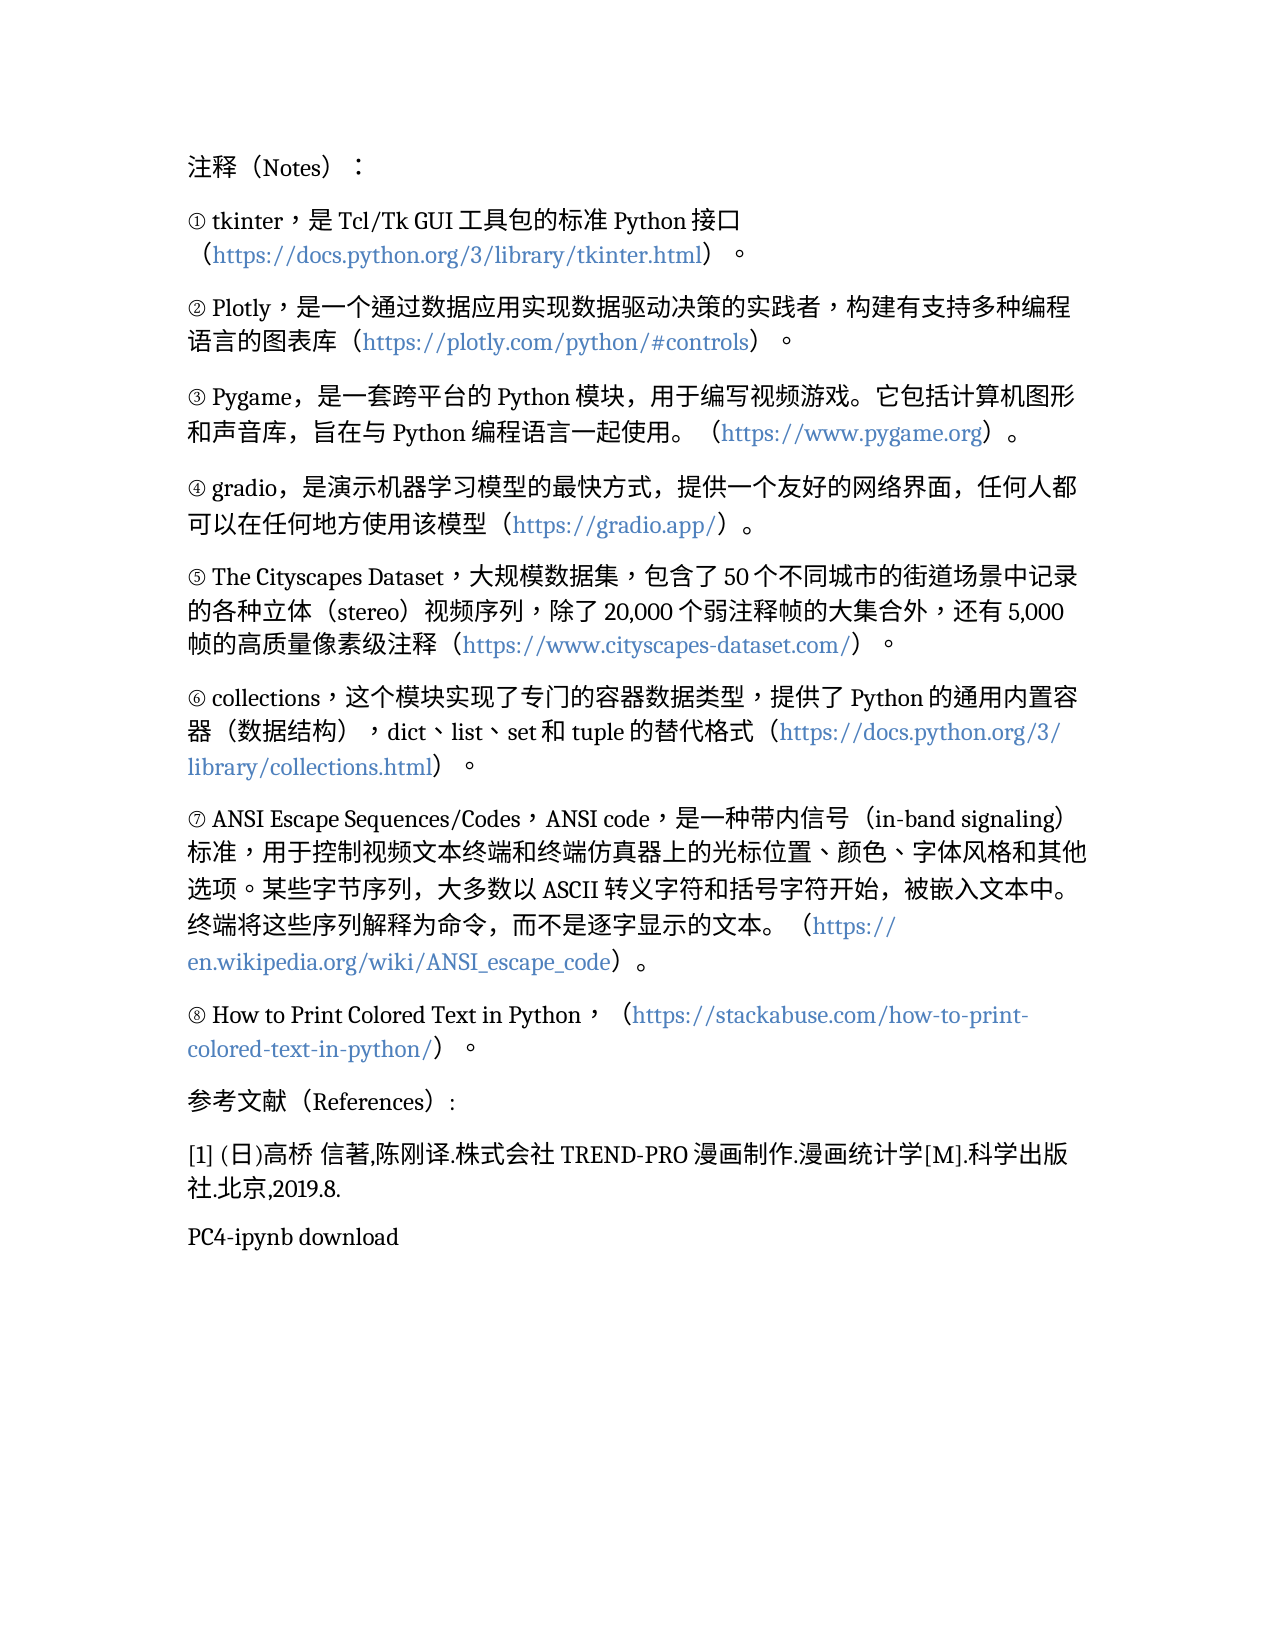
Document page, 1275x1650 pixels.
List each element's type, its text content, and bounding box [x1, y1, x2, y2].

text ④ gradio，是演示机器学习模型的最快方式，提供一个友好的网络界面，任何人都可以在任何地方使用该模型（https://gradio.app/）。 [187, 468, 1087, 540]
text ⑦ ANSI Escape Sequences/Codes，ANSI code，是一种带内信号（in-band signaling）标准，用于控制视频文本终端和终端仿真器上的光标位置、颜色、字体风格和其他选项。某些字节序列，大多数以ASCII转义字符和括号字符开始，被嵌入文本中。终端将这些序列解释为命令，而不是逐字显示的文本。（https://en.wikipedia.org/wiki/ANSI_escape_code）。 [187, 801, 1087, 978]
text 参考文献（References）: [187, 1083, 1087, 1117]
text 注释（Notes）： [187, 150, 1087, 184]
text [1] (日)高桥 信著,陈刚译.株式会社TREND-PRO漫画制作.漫画统计学[M].科学出版社.北京,2019.8. [187, 1136, 1087, 1204]
text ② Plotly，是一个通过数据应用实现数据驱动决策的实践者，构建有支持多种编程语言的图表库（https://plotly.com/python/#controls）。 [187, 290, 1087, 358]
text ⑥ collections，这个模块实现了专门的容器数据类型，提供了Python的通用内置容器（数据结构），dict、list、set和tuple的替代格式（https://docs.python.org/3/library/collections.html）。 [187, 680, 1087, 782]
text ⑧ How to Print Colored Text in Python，（https://stackabuse.com/how-to-print-colored-text-in-python/）。 [187, 997, 1087, 1065]
text PC4-ipynb download [187, 1223, 1087, 1252]
text ① tkinter，是Tcl/Tk GUI工具包的标准Python接口（https://docs.python.org/3/library/tkinter.html）。 [187, 203, 1087, 271]
text ③ Pygame，是一套跨平台的Python模块，用于编写视频游戏。它包括计算机图形和声音库，旨在与Python编程语言一起使用。（https://www.pygame.org）。 [187, 377, 1087, 449]
text ⑤ The Cityscapes Dataset，大规模数据集，包含了50个不同城市的街道场景中记录的各种立体（stereo）视频序列，除了20,000个弱注释帧的大集合外，还有5,000帧的高质量像素级注释（https://www.cityscapes-dataset.com/）。 [187, 559, 1087, 661]
